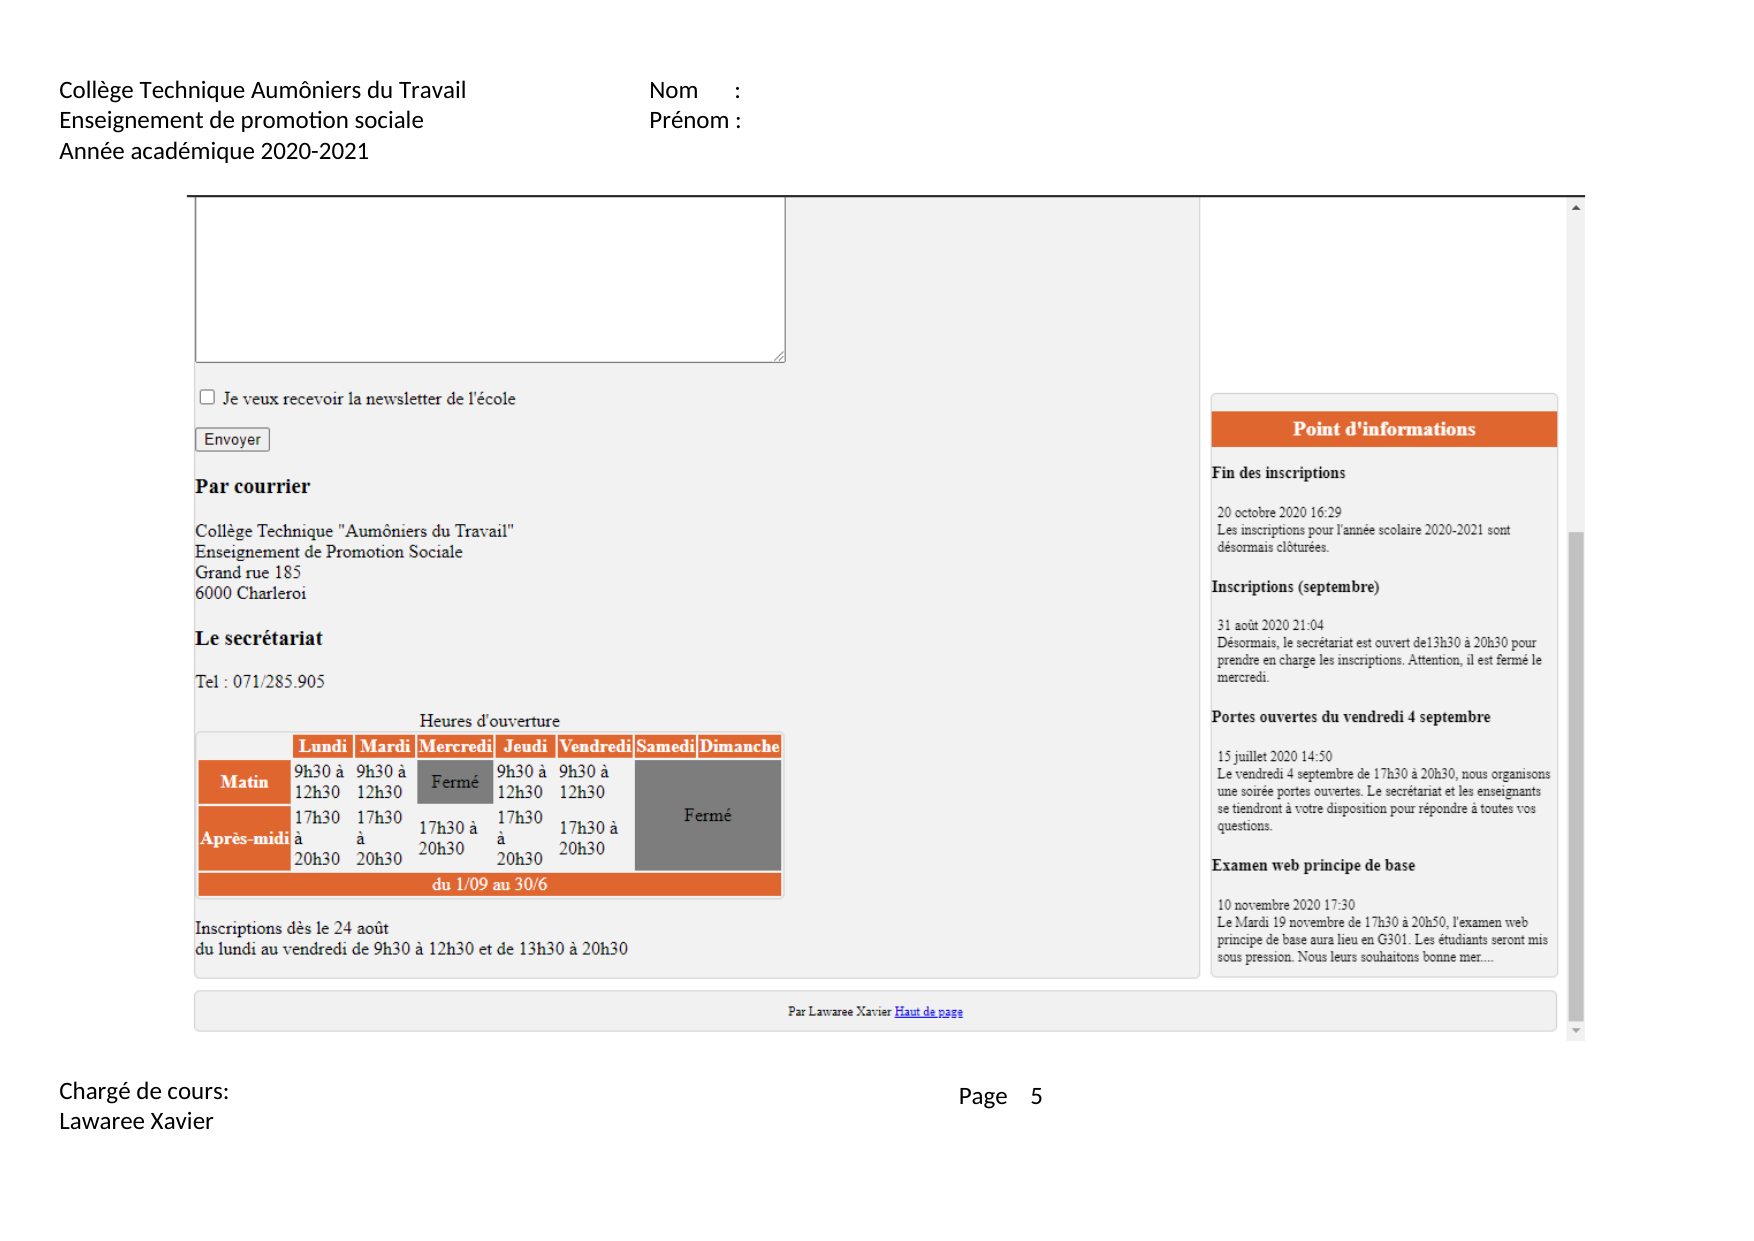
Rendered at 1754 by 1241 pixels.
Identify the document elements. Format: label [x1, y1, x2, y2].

picture [186, 195, 1586, 1041]
